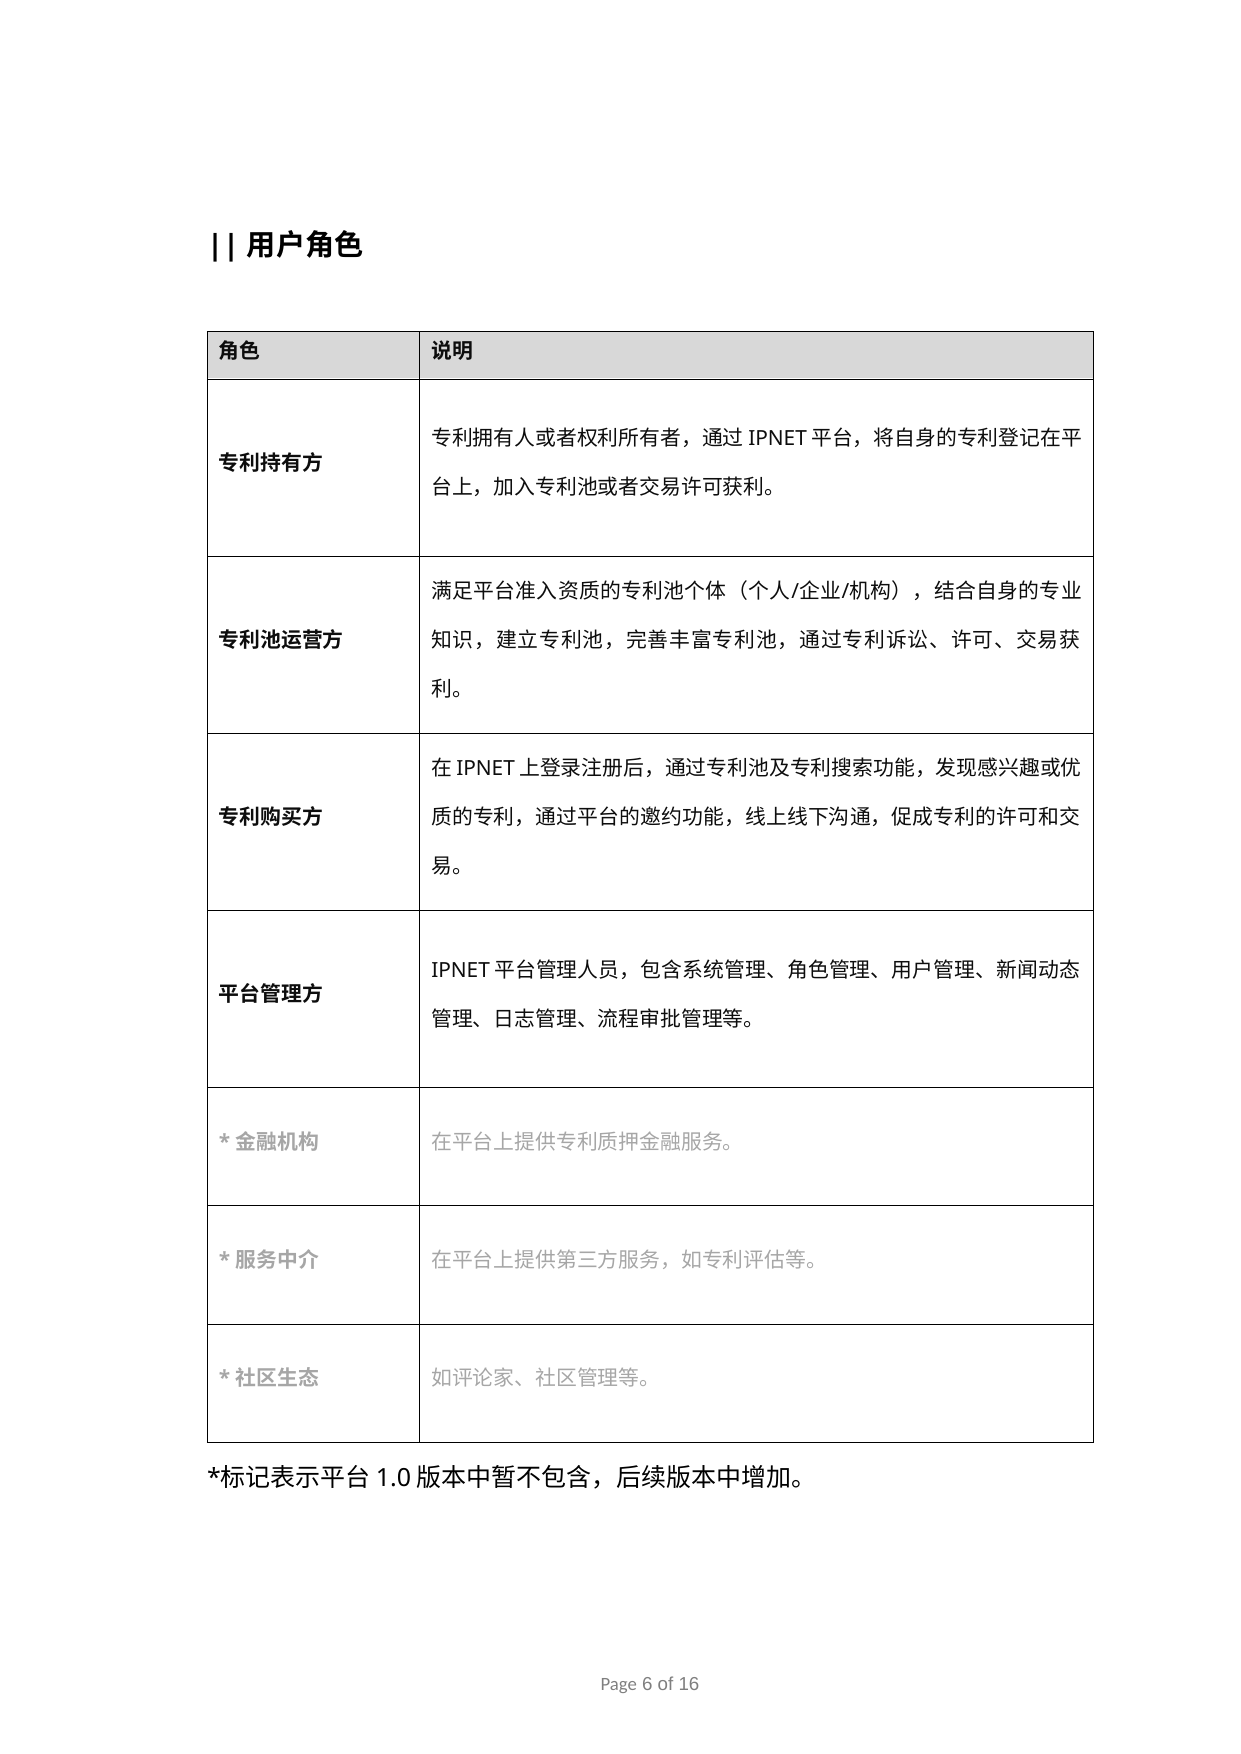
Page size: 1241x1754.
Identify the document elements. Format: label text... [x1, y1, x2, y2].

table_cell IPNET平台管理人员，包含系统管理、角色管理、用户管理、新闻动态管理、日志管理、流程审批管理等。 [420, 911, 1093, 1087]
table_cell 满足平台准入资质的专利池个体（个人/企业/机构），结合自身的专业知识，建立专利池，完善丰富专利池，通过专利诉讼、许可、交易获利。 [420, 557, 1093, 733]
table_cell 在平台上提供第三方服务，如专利评估等。 [420, 1206, 1093, 1323]
table_cell 在平台上提供专利质押金融服务。 [420, 1088, 1093, 1205]
table_header 角色 [208, 332, 419, 378]
table_cell 在IPNET上登录注册后，通过专利池及专利搜索功能，发现感兴趣或优质的专利，通过平台的邀约功能，线上线下沟通，促成专利的许可和交易。 [420, 734, 1093, 910]
text *标记表示平台1.0版本中暂不包含，后续版本中增加。 [207, 1443, 1092, 1508]
table_cell 专利池运营方 [208, 557, 419, 733]
table_cell * 金融机构 [208, 1088, 419, 1205]
table_cell * 服务中介 [208, 1206, 419, 1323]
text || 用户角色 [207, 211, 1092, 276]
table_cell * 社区生态 [208, 1325, 419, 1442]
table_cell 平台管理方 [208, 911, 419, 1087]
table_cell 专利购买方 [208, 734, 419, 910]
table_cell 如评论家、社区管理等。 [420, 1325, 1093, 1442]
table_cell 专利拥有人或者权利所有者，通过IPNET平台，将自身的专利登记在平台上，加入专利池或者交易许可获利。 [420, 380, 1093, 556]
table_header 说明 [420, 332, 1093, 378]
table_cell 专利持有方 [208, 380, 419, 556]
